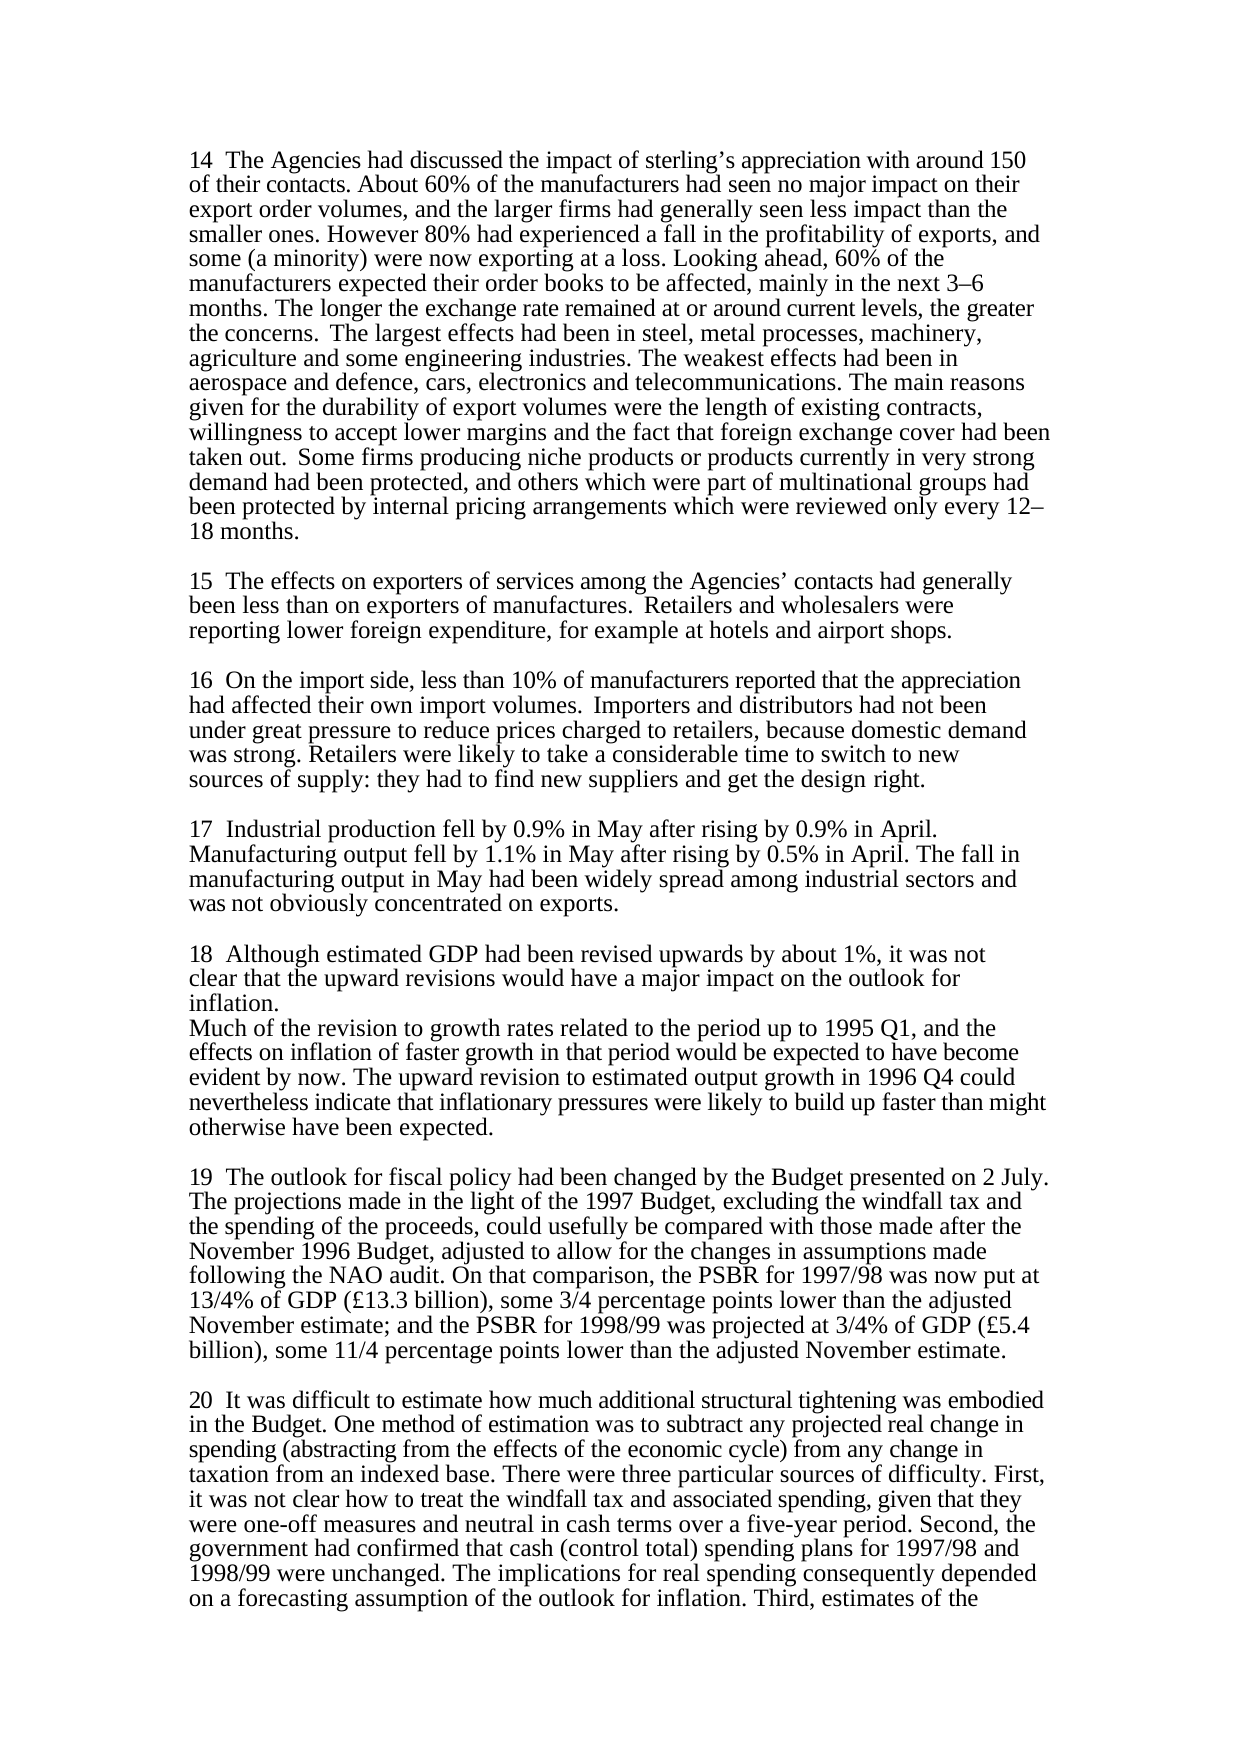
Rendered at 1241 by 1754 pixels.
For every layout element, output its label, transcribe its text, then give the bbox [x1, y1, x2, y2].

list Although estimated GDP had been revised upwards by about 1%, it was not clear that the upward revisions would have a major impact on the outlook for inflation. [188, 942, 1029, 1017]
list On the import side, less than 10% of manufacturers reported that the appreciation had affected their own import volumes. Importers and distributors had not been under great pressure to reduce prices charged to retailers, because domestic demand was strong. Retailers were likely to take a considerable time to switch to new sources of supply: they had to find new suppliers and get the design right. [188, 669, 1039, 793]
list Industrial production fell by 0.9% in May after rising by 0.9% in April. Manufacturing output fell by 1.1% in May after rising by 0.5% in April. The fall in manufacturing output in May had been widely spread among industrial sectors and was not obviously concentrated on exports. [188, 818, 1046, 917]
list It was difficult to estimate how much additional structural tightening was embodied in the Budget. One method of estimation was to subtract any projected real change in spending (abstracting from the effects of the economic cycle) from any change in taxation from an indexed base. There were three particular sources of difficulty. First, it was not clear how to treat the windfall tax and associated spending, given that they were one-off measures and neutral in cash terms over a five-year period. Second, the government had confirmed that cash (control total) spending plans for 1997/98 and 1998/99 were unchanged. The implications for real spending consequently depended on a forecasting assumption of the outlook for inflation. Third, estimates of the [188, 1389, 1046, 1612]
list The outlook for fiscal policy had been changed by the Budget presented on 2 July. The projections made in the light of the 1997 Budget, excluding the windfall tax and the spending of the proceeds, could usefully be compared with those made after the November 1996 Budget, adjusted to allow for the changes in assumptions made following the NAO audit. On that comparison, the PSBR for 1997/98 was now put at 13/4% of GDP (£13.3 billion), some 3/4 percentage points lower than the adjusted November estimate; and the PSBR for 1998/99 was projected at 3/4% of GDP (£5.4 billion), some 11/4 percentage points lower than the adjusted November estimate. [188, 1165, 1052, 1364]
text Much of the revision to growth rates related to the period up to 1995 Q1, and the effects on inflation of faster growth in that period would be expected to have become evident by now. The upward revision to estimated output growth in 1996 Q4 could nevertheless indicate that inflationary pressures were likely to build up faster than might otherwise have been expected. [188, 1017, 1052, 1140]
list The effects on exporters of services among the Agencies’ contacts had generally been less than on exporters of manufactures. Retailers and wholesalers were reporting lower foreign expenditure, for example at hotels and airport shops. [188, 570, 1042, 644]
list The Agencies had discussed the impact of sterling’s appreciation with around 150 of their contacts. About 60% of the manufacturers had seen no major impact on their export order volumes, and the larger firms had generally seen less impact than the smaller ones. However 80% had experienced a fall in the profitability of exports, and some (a minority) were now exporting at a loss. Looking ahead, 60% of the manufacturers expected their order books to be affected, mainly in the next 3–6 months. The longer the exchange rate remained at or around current levels, the greater the concerns. The largest effects had been in steel, metal processes, machinery, agriculture and some engineering industries. The weakest effects had been in aerospace and defence, cars, electronics and telecommunications. The main reasons given for the durability of export volumes were the length of existing contracts, willingness to accept lower margins and the fact that foreign exchange cover had been taken out. Some firms producing niche products or products currently in very strong demand had been protected, and others which were part of multinational groups had been protected by internal pricing arrangements which were reviewed only every 12–18 months. [188, 148, 1054, 545]
